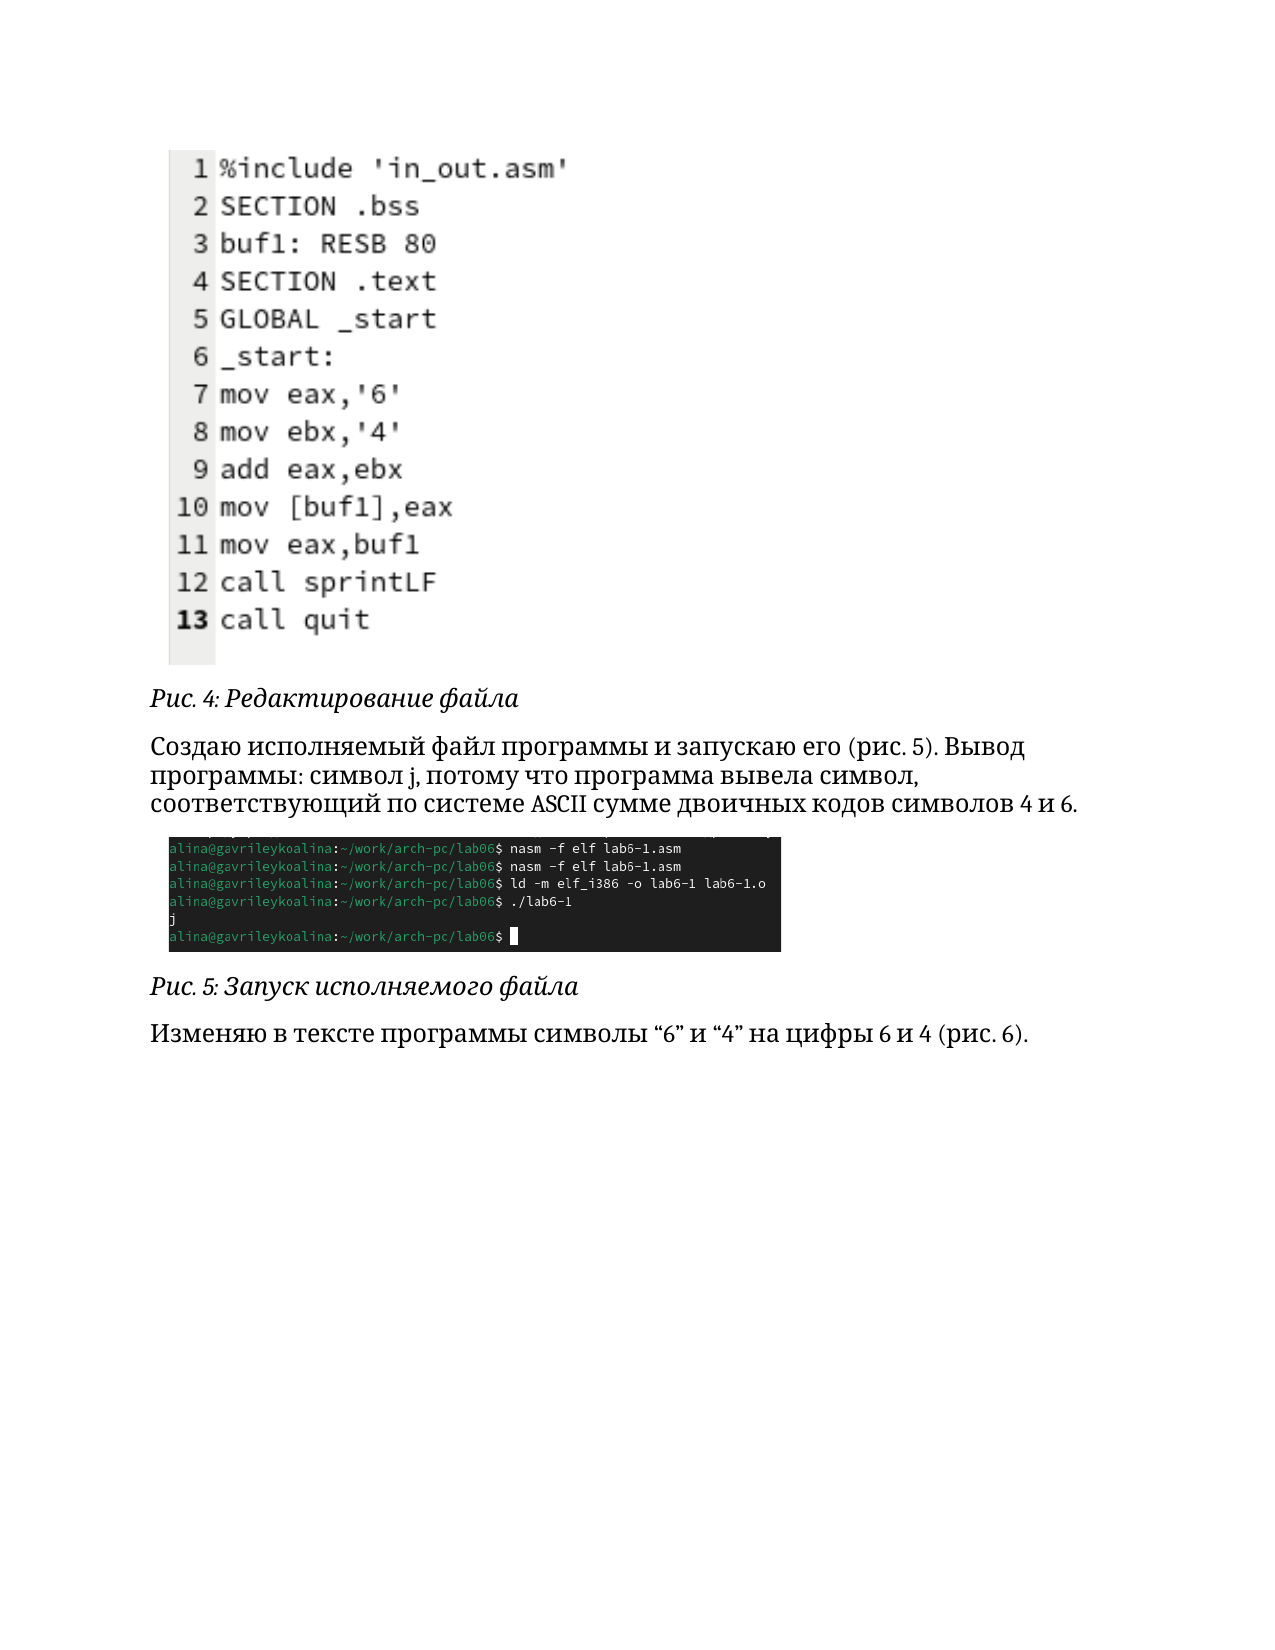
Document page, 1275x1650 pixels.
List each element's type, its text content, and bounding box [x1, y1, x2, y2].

text Создаю исполняемый файл программы и запускаю его (рис. 5). Вывод программы: символ j, потому что программа вывела символ, соответствующий по системе ASCII сумме двоичных кодов символов 4 и 6. [150, 733, 1125, 819]
text Рис. 4: Редактирование файла [150, 685, 1125, 714]
picture [168, 150, 698, 665]
text Изменяю в тексте программы символы “6” и “4” на цифры 6 и 4 (рис. 6). [150, 1020, 1125, 1049]
text Рис. 5: Запуск исполняемого файла [150, 973, 1125, 1001]
picture [168, 837, 782, 952]
